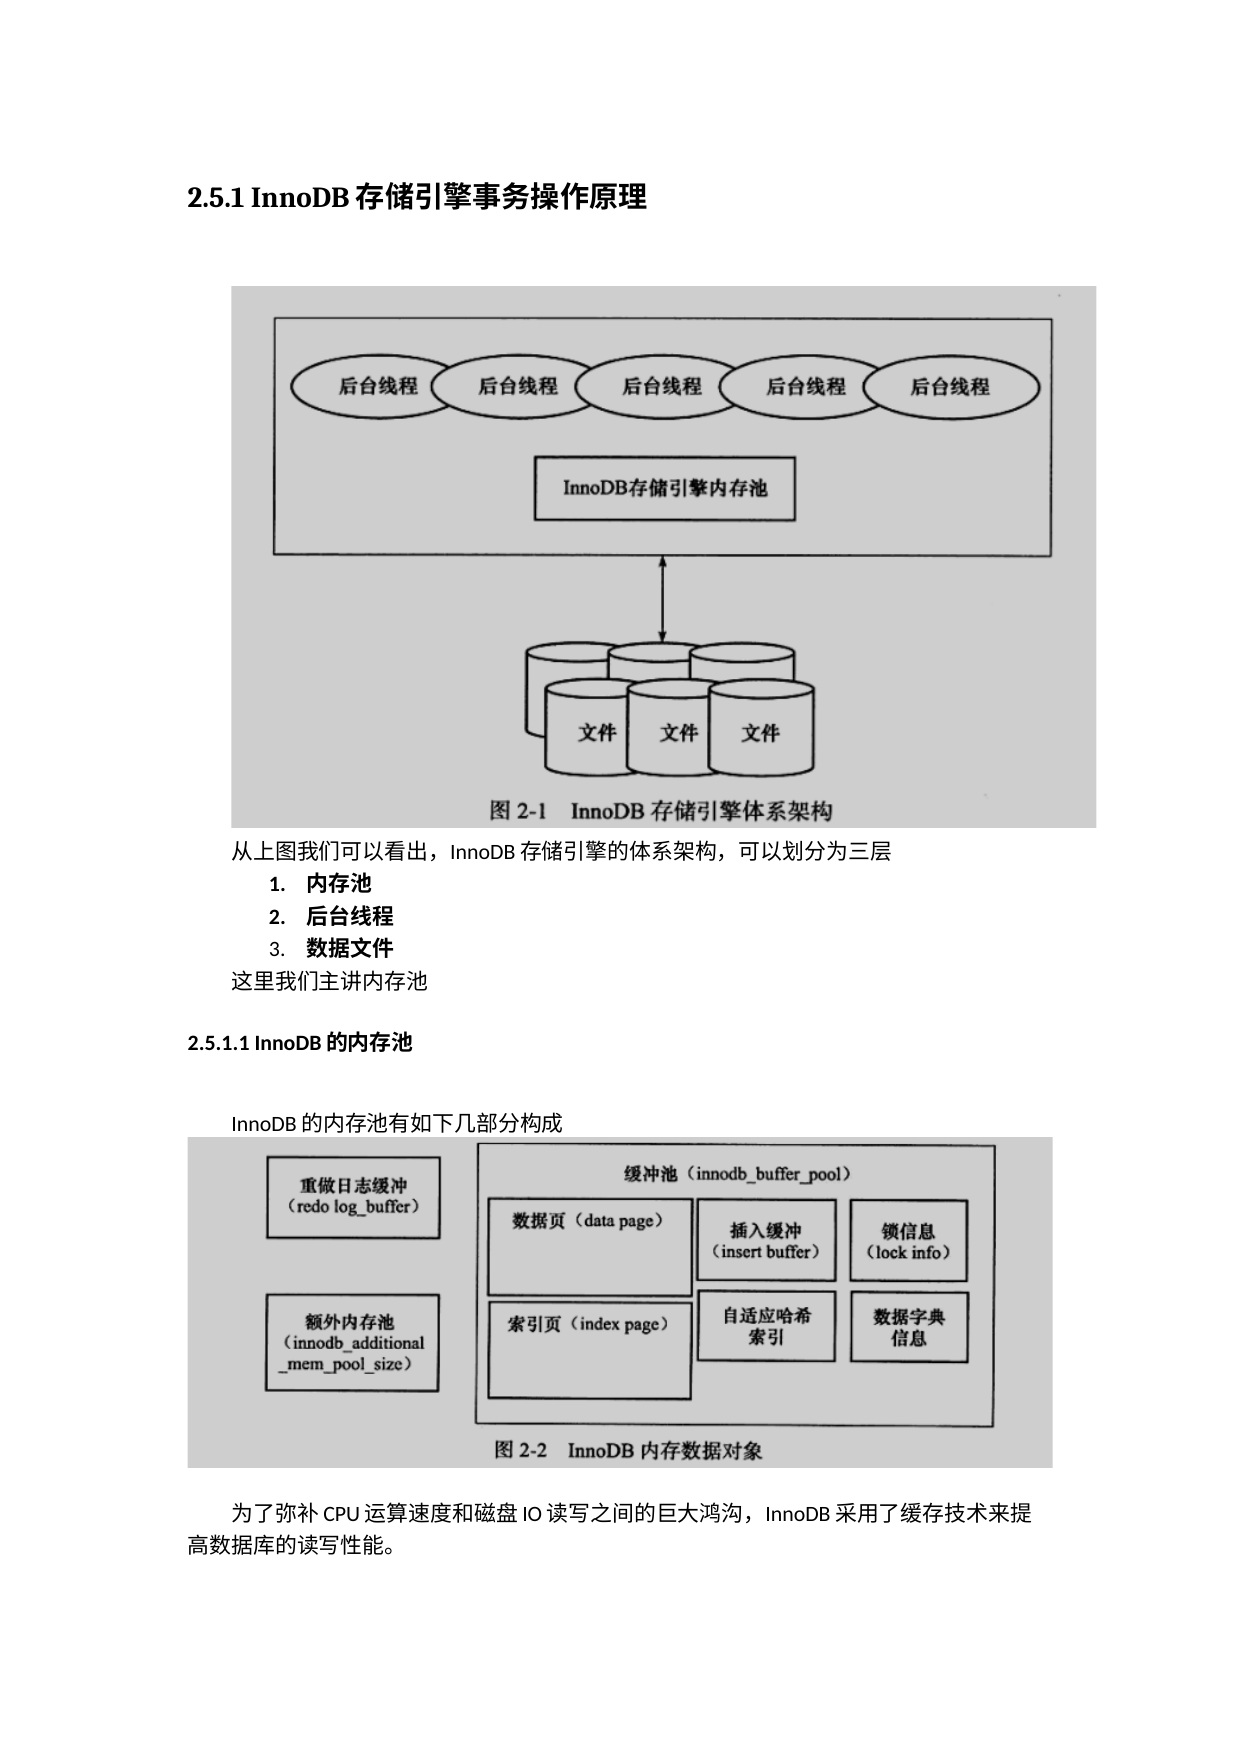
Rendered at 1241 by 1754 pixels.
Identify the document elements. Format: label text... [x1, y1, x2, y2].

picture [231, 286, 1097, 828]
subtitle 2.5.1.1 InnoDB的内存池 [187, 1025, 1053, 1057]
subtitle 2.5.1 InnoDB存储引擎事务操作原理 [187, 162, 1053, 227]
list 数据文件 [269, 931, 1053, 963]
text 从上图我们可以看出，InnoDB存储引擎的体系架构，可以划分为三层 [187, 833, 1053, 866]
picture [187, 1137, 1053, 1468]
list 内存池 [269, 866, 1053, 898]
text InnoDB的内存池有如下几部分构成 [187, 1105, 1053, 1137]
text 为了弥补CPU运算速度和磁盘IO读写之间的巨大鸿沟，InnoDB采用了缓存技术来提高数据库的读写性能。 [187, 1495, 1053, 1560]
list 后台线程 [269, 898, 1053, 931]
text 这里我们主讲内存池 [187, 963, 1053, 996]
